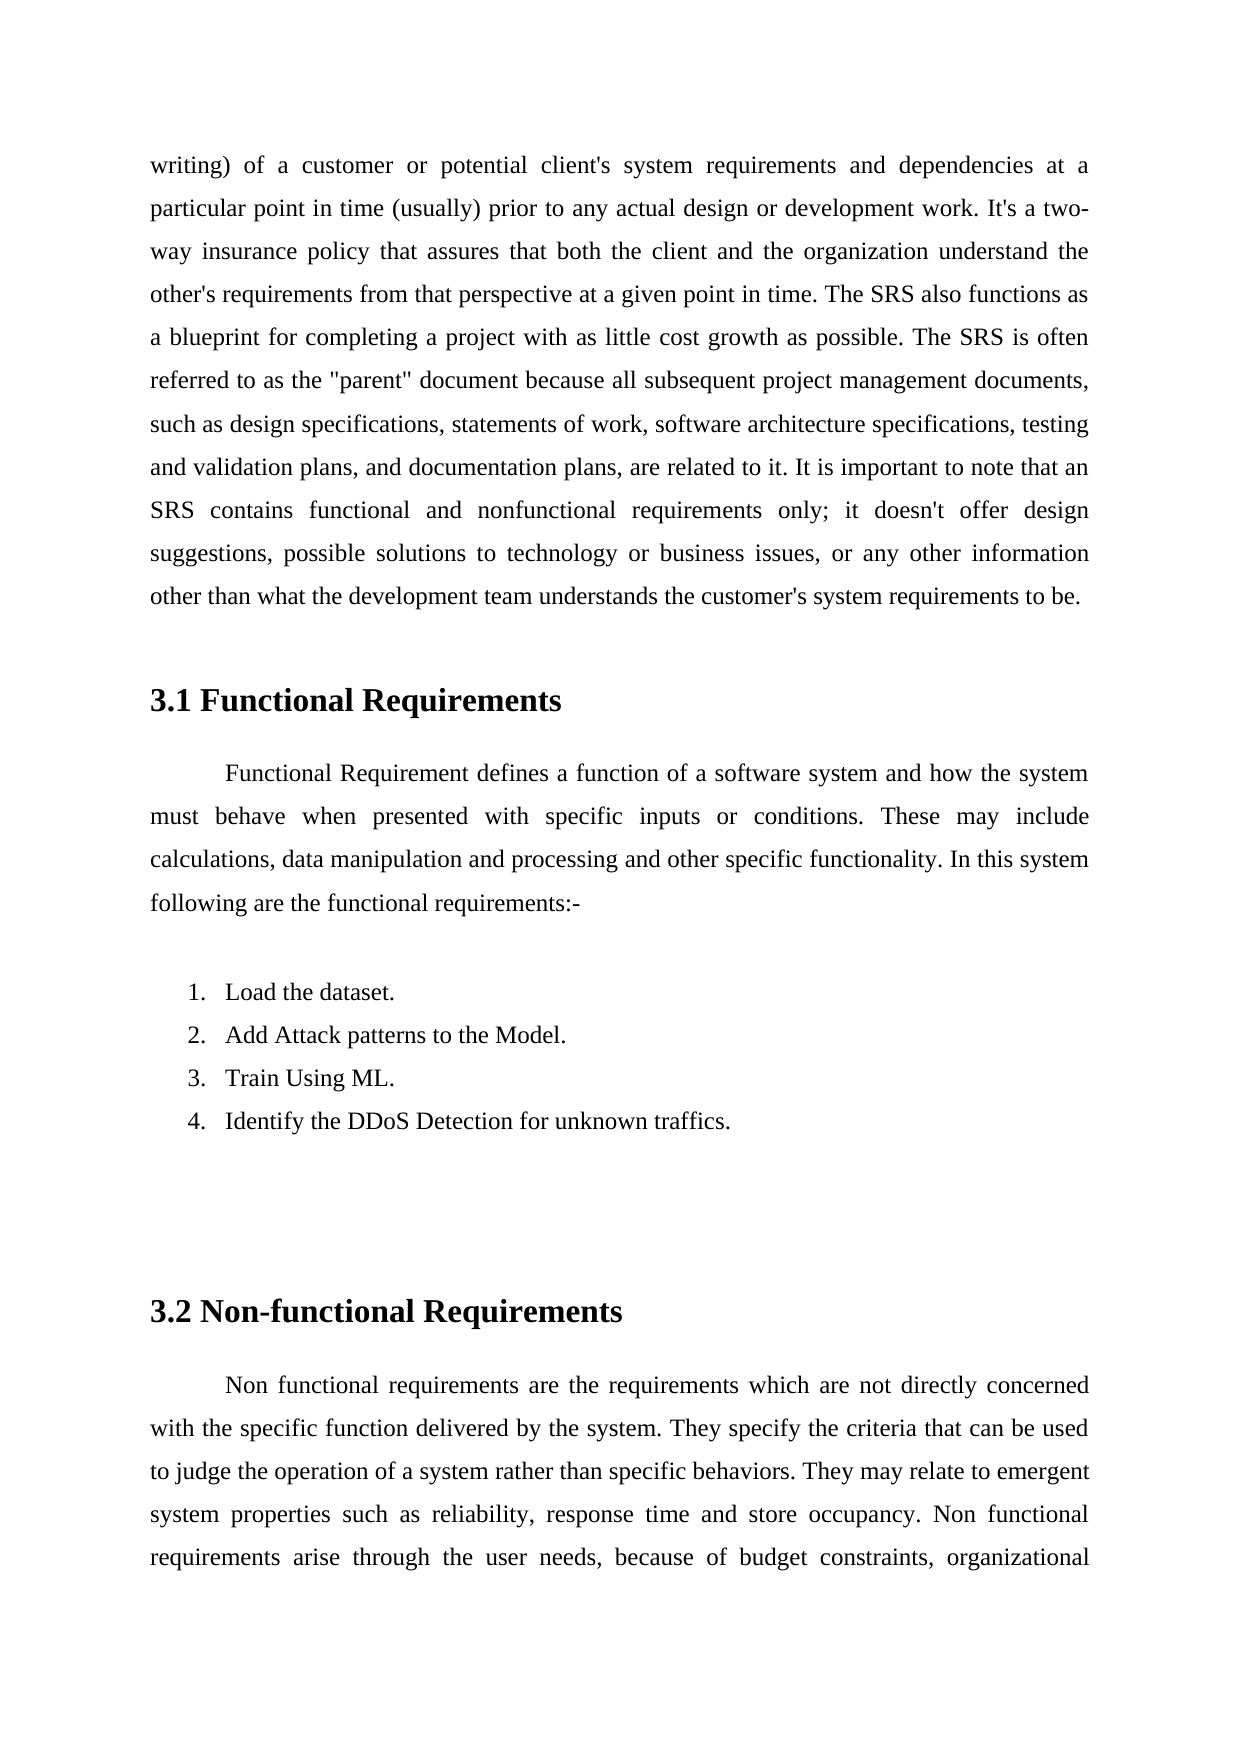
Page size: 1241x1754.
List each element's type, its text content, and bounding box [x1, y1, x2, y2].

list Identify the DDoS Detection for unknown traffics. [187, 1106, 1090, 1135]
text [150, 150, 1090, 610]
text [150, 1370, 1090, 1571]
list Train Using ML. [187, 1063, 1090, 1092]
list Load the dataset. [187, 977, 1090, 1005]
text 3.2 Non-functional Requirements [150, 1291, 1090, 1330]
text Functional Requirement defines a function of a software system and how the system must behave when presented with specific inputs or conditions. These may include calculations, data manipulation and processing and other specific functionality. In this system following are the functional requirements:- [150, 758, 1090, 916]
list Add Attack patterns to the Model. [187, 1020, 1090, 1048]
text 3.1 Functional Requirements [150, 680, 1090, 718]
